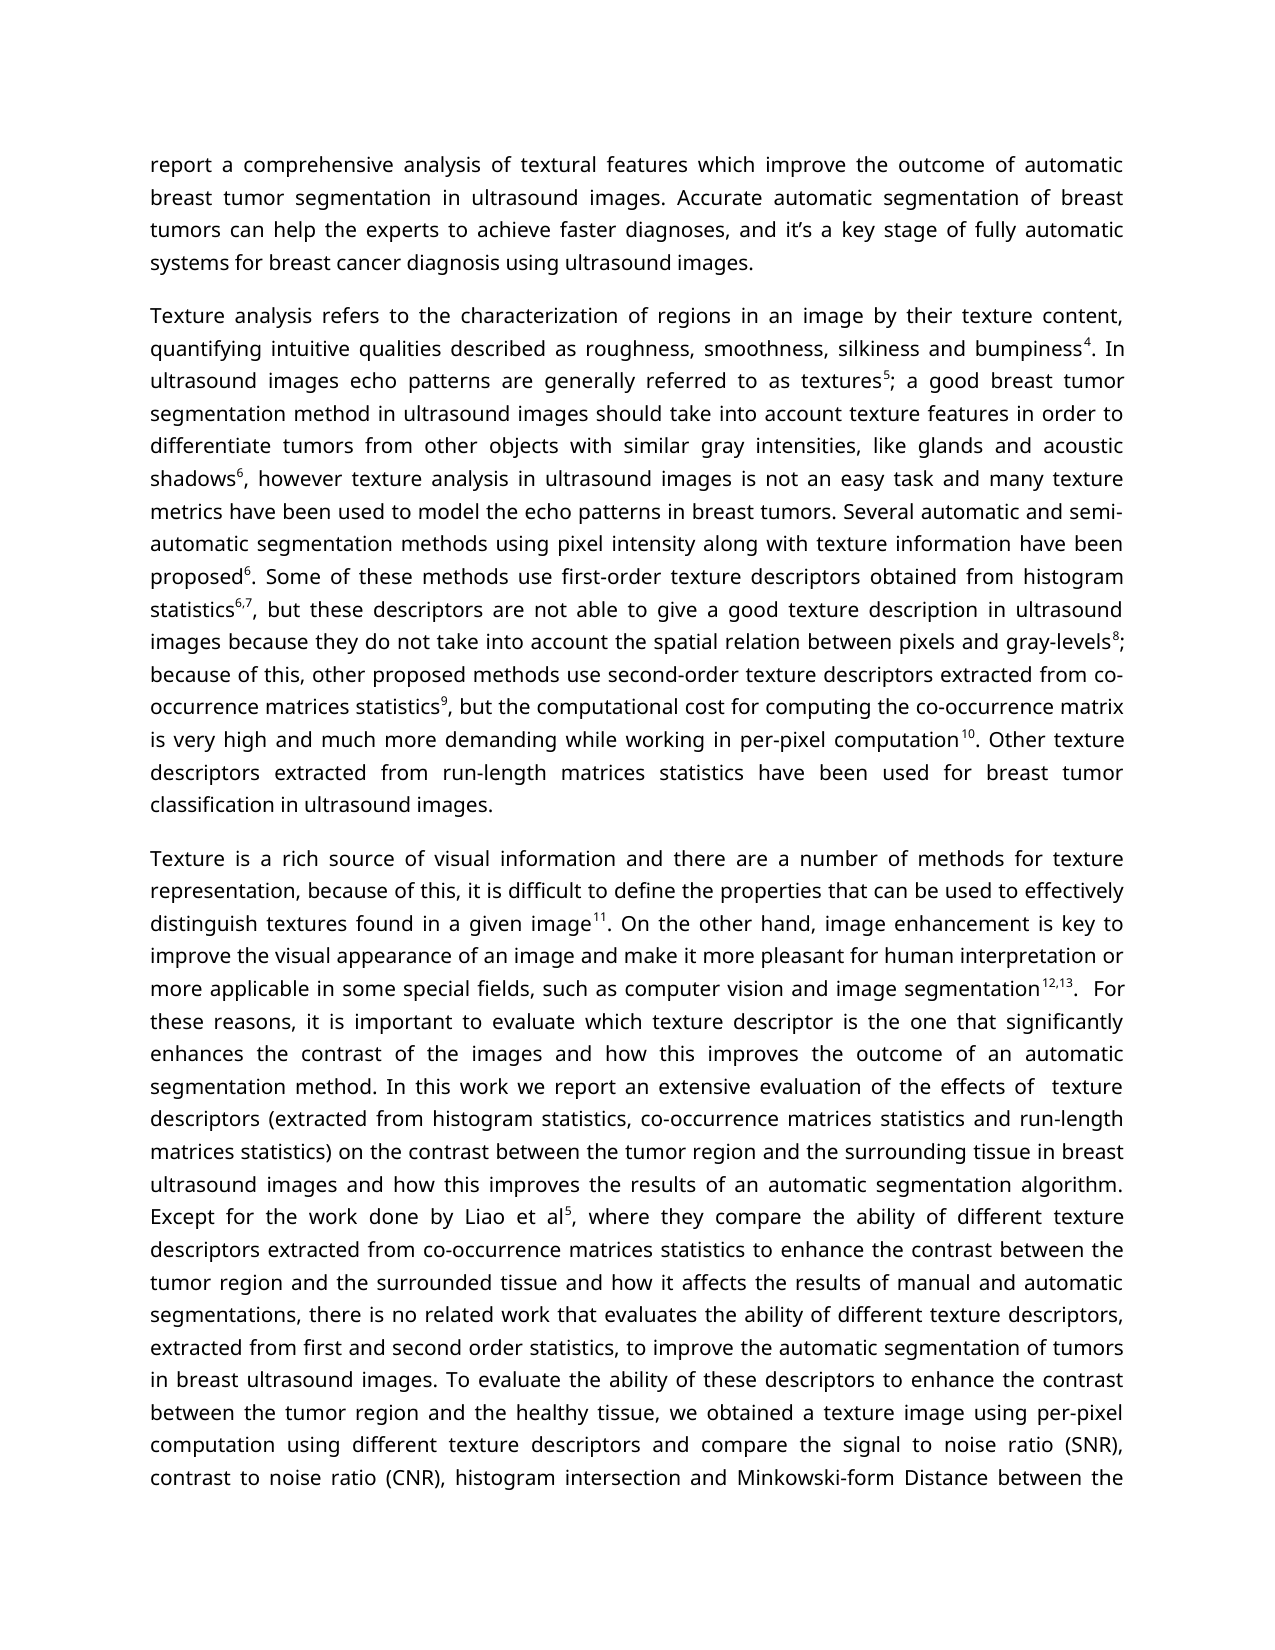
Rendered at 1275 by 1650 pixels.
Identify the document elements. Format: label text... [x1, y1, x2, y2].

text Texture analysis refers to the characterization of regions in an image by their texture content, quantifying intuitive qualities described as roughness, smoothness, silkiness and bumpiness4. In ultrasound images echo patterns are generally referred to as textures5; a good breast tumor segmentation method in ultrasound images should take into account texture features in order to differentiate tumors from other objects with similar gray intensities, like glands and acoustic shadows6, however texture analysis in ultrasound images is not an easy task and many texture metrics have been used to model the echo patterns in breast tumors. Several automatic and semi-automatic segmentation methods using pixel intensity along with texture information have been proposed6. Some of these methods use first-order texture descriptors obtained from histogram statistics6,7, but these descriptors are not able to give a good texture description in ultrasound images because they do not take into account the spatial relation between pixels and gray-levels8; because of this, other proposed methods use second-order texture descriptors extracted from co-occurrence matrices statistics9, but the computational cost for computing the co-occurrence matrix is very high and much more demanding while working in per-pixel computation10. Other texture descriptors extracted from run-length matrices statistics have been used for breast tumor classification in ultrasound images. [150, 301, 1125, 819]
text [150, 844, 1125, 1492]
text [150, 150, 1125, 276]
